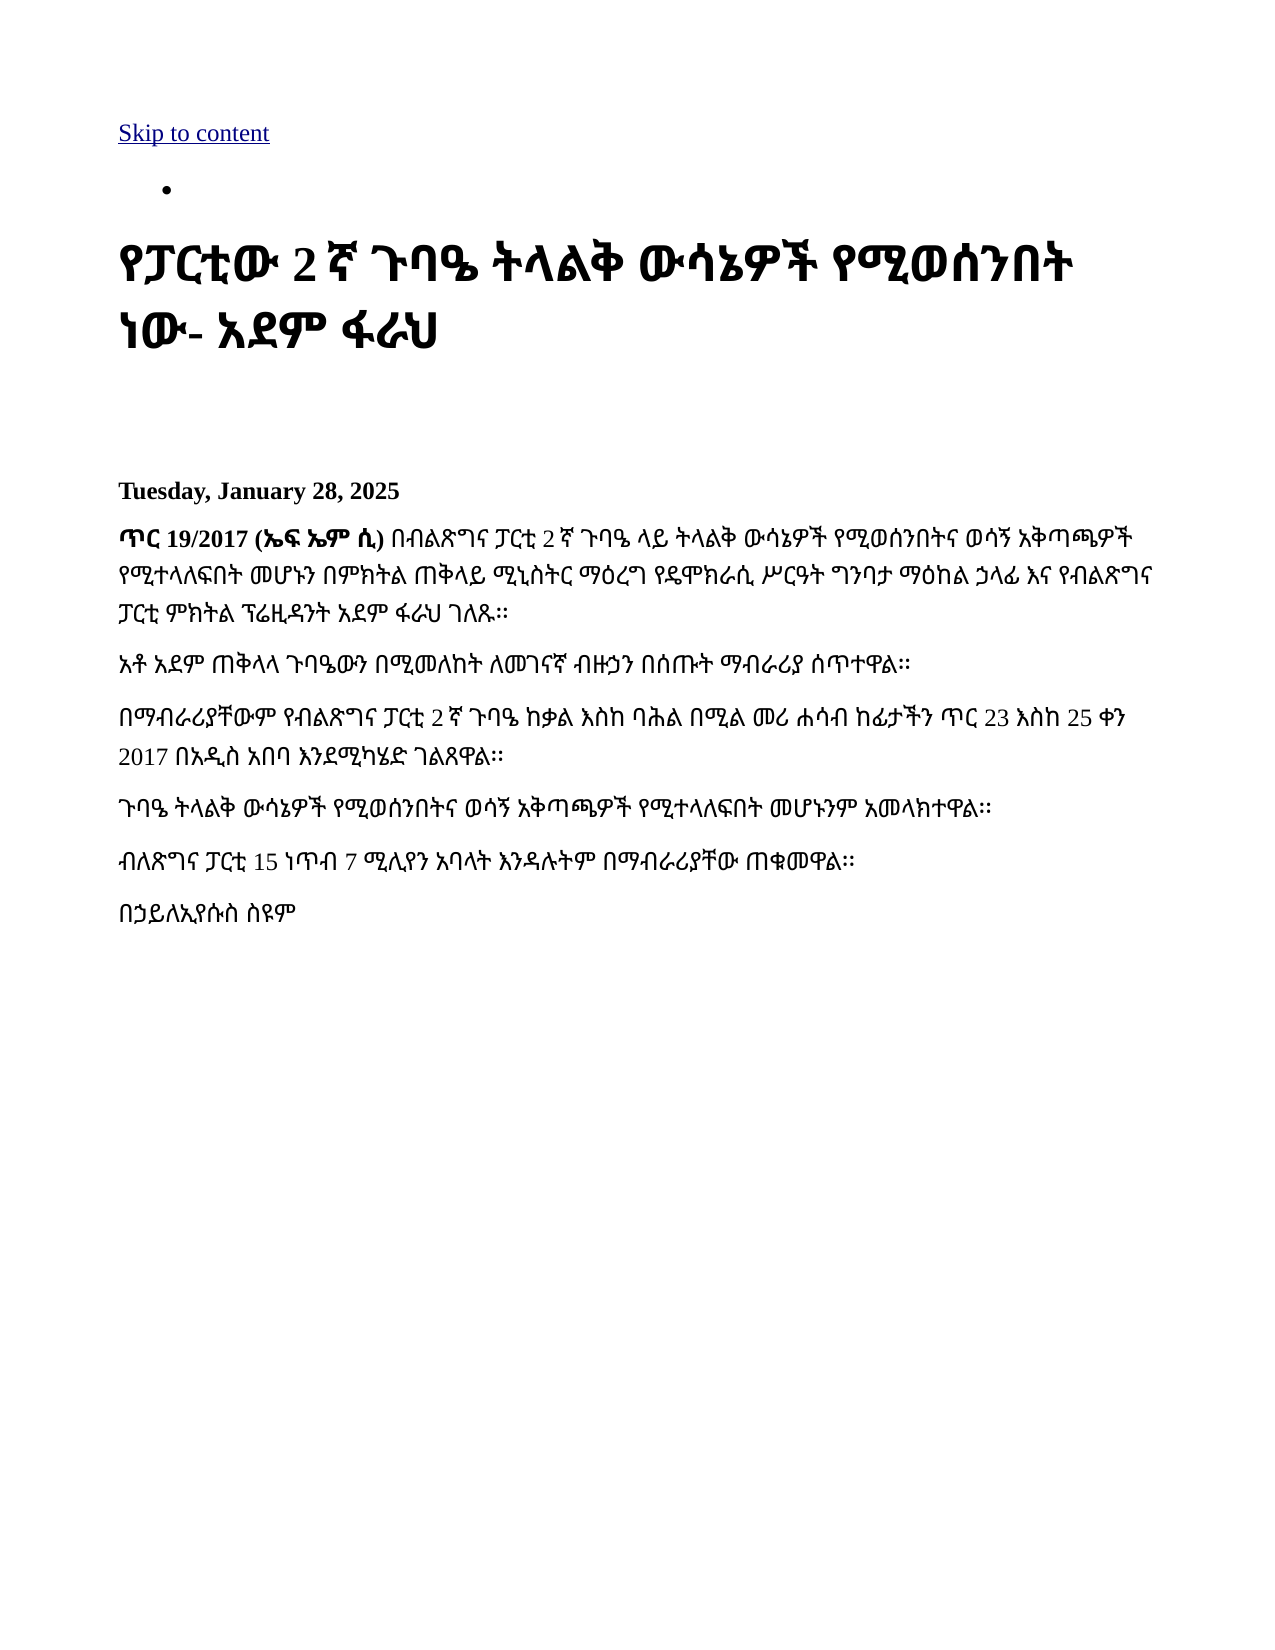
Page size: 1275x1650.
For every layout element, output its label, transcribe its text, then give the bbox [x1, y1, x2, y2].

subtitle የፓርቲው 2ኛ ጉባዔ ትላልቅ ውሳኔዎች የሚወሰንበት ነው- አደም ፋራህ [118, 234, 1157, 368]
text ብለጽግና ፓርቲ 15 ነጥብ 7 ሚሊየን አባላት እንዳሉትም በማብራሪያቸው ጠቁመዋል፡፡ [118, 847, 1157, 881]
text ጉባዔ ትላልቅ ውሳኔዎች የሚወሰንበትና ወሳኝ አቅጣጫዎች የሚተላለፍበት መሆኑንም አመላክተዋል፡፡ [118, 795, 1157, 828]
list Tuesday, January 28, 2025 [118, 476, 1157, 505]
text ጥር 19/2017 (ኤፍ ኤም ሲ) በብልጽግና ፓርቲ 2ኛ ጉባዔ ላይ ትላልቅ ውሳኔዎች የሚወሰንበትና ወሳኝ አቅጣጫዎች የሚተላለፍበት መሆኑን በምክትል ጠቅላይ ሚኒስትር ማዕረግ የዴሞክራሲ ሥርዓት ግንባታ ማዕከል ኃላፊ እና የብልጽግና ፓርቲ ምክትል ፕሬዚዳንት አደም ፋራህ ገለጹ፡፡ [118, 524, 1157, 632]
text አቶ አደም ጠቅላላ ጉባዔውን በሚመለከት ለመገናኛ ብዙኃን በሰጡት ማብራሪያ ሰጥተዋል፡፡ [118, 652, 1157, 684]
text በማብራሪያቸውም የብልጽግና ፓርቲ 2ኛ ጉባዔ ከቃል እስከ ባሕል በሚል መሪ ሐሳብ ከፊታችን ጥር 23 እስከ 25 ቀን 2017 በአዲስ አበባ እንደሚካሄድ ገልጸዋል፡፡ [118, 703, 1157, 775]
text በኃይለኢየሱስ ስዩም [118, 900, 1157, 933]
text Skip to content [118, 118, 1157, 147]
